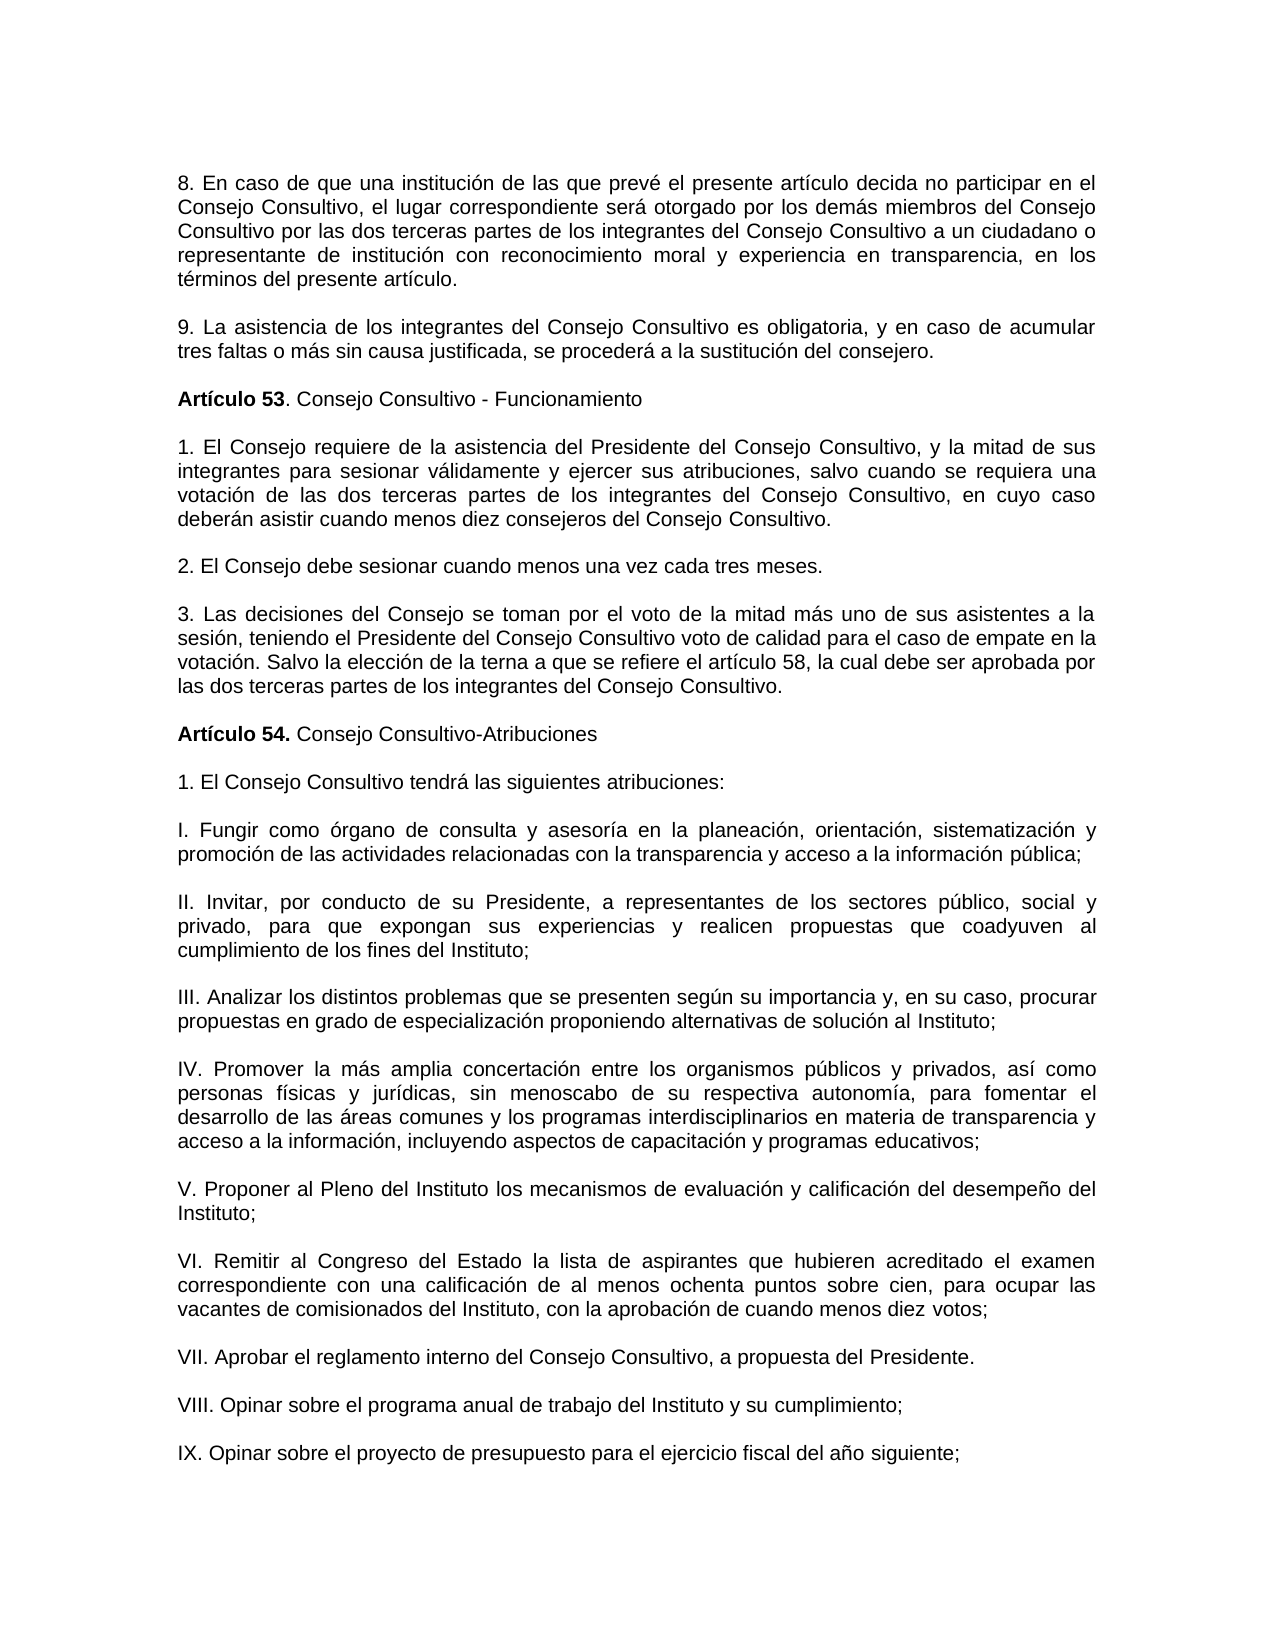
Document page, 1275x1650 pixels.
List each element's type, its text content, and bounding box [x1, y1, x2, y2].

list El Consejo debe sesionar cuando menos una vez cada tres meses. [177, 554, 1108, 578]
list Proponer al Pleno del Instituto los mecanismos de evaluación y calificación del desempeño del Instituto; [177, 1177, 1098, 1225]
list El Consejo Consultivo tendrá las siguientes atribuciones: [177, 769, 1108, 793]
list La asistencia de los integrantes del Consejo Consultivo es obligatoria, y en caso de acumular tres faltas o más sin causa justificada, se procederá a la sustitución del consejero. [177, 315, 1097, 363]
list Remitir al Congreso del Estado la lista de aspirantes que hubieren acreditado el examen correspondiente con una calificación de al menos ochenta puntos sobre cien, para ocupar las vacantes de comisionados del Instituto, con la aprobación de cuando menos diez votos; [177, 1249, 1097, 1321]
list Fungir como órgano de consulta y asesoría en la planeación, orientación, sistematización y promoción de las actividades relacionadas con la transparencia y acceso a la información pública; [177, 818, 1097, 866]
list Promover la más amplia concertación entre los organismos públicos y privados, así como personas físicas y jurídicas, sin menoscabo de su respectiva autonomía, para fomentar el desarrollo de las áreas comunes y los programas interdisciplinarios en materia de transparencia y acceso a la información, incluyendo aspectos de capacitación y programas educativos; [177, 1057, 1098, 1153]
list Analizar los distintos problemas que se presenten según su importancia y, en su caso, procurar propuestas en grado de especialización proponiendo alternativas de solución al Instituto; [177, 985, 1098, 1033]
list El Consejo requiere de la asistencia del Presidente del Consejo Consultivo, y la mitad de sus integrantes para sesionar válidamente y ejercer sus atribuciones, salvo cuando se requiera una votación de las dos terceras partes de los integrantes del Consejo Consultivo, en cuyo caso deberán asistir cuando menos diez consejeros del Consejo Consultivo. [177, 434, 1097, 530]
text Artículo 53. Consejo Consultivo - Funcionamiento [177, 386, 1108, 410]
text Artículo 54. Consejo Consultivo-Atribuciones [177, 721, 1108, 745]
list Aprobar el reglamento interno del Consejo Consultivo, a propuesta del Presidente. [177, 1345, 1108, 1369]
list Las decisiones del Consejo se toman por el voto de la mitad más uno de sus asistentes a la sesión, teniendo el Presidente del Consejo Consultivo voto de calidad para el caso de empate en la votación. Salvo la elección de la terna a que se refiere el artículo 58, la cual debe ser aprobada por las dos terceras partes de los integrantes del Consejo Consultivo. [177, 602, 1097, 698]
list Opinar sobre el proyecto de presupuesto para el ejercicio fiscal del año siguiente; [177, 1440, 1108, 1464]
list Invitar, por conducto de su Presidente, a representantes de los sectores público, social y privado, para que expongan sus experiencias y realicen propuestas que coadyuven al cumplimiento de los fines del Instituto; [177, 889, 1098, 961]
list En caso de que una institución de las que prevé el presente artículo decida no participar en el Consejo Consultivo, el lugar correspondiente será otorgado por los demás miembros del Consejo Consultivo por las dos terceras partes de los integrantes del Consejo Consultivo a un ciudadano o representante de institución con reconocimiento moral y experiencia en transparencia, en los términos del presente artículo. [177, 171, 1098, 291]
list Opinar sobre el programa anual de trabajo del Instituto y su cumplimiento; [177, 1392, 1108, 1416]
